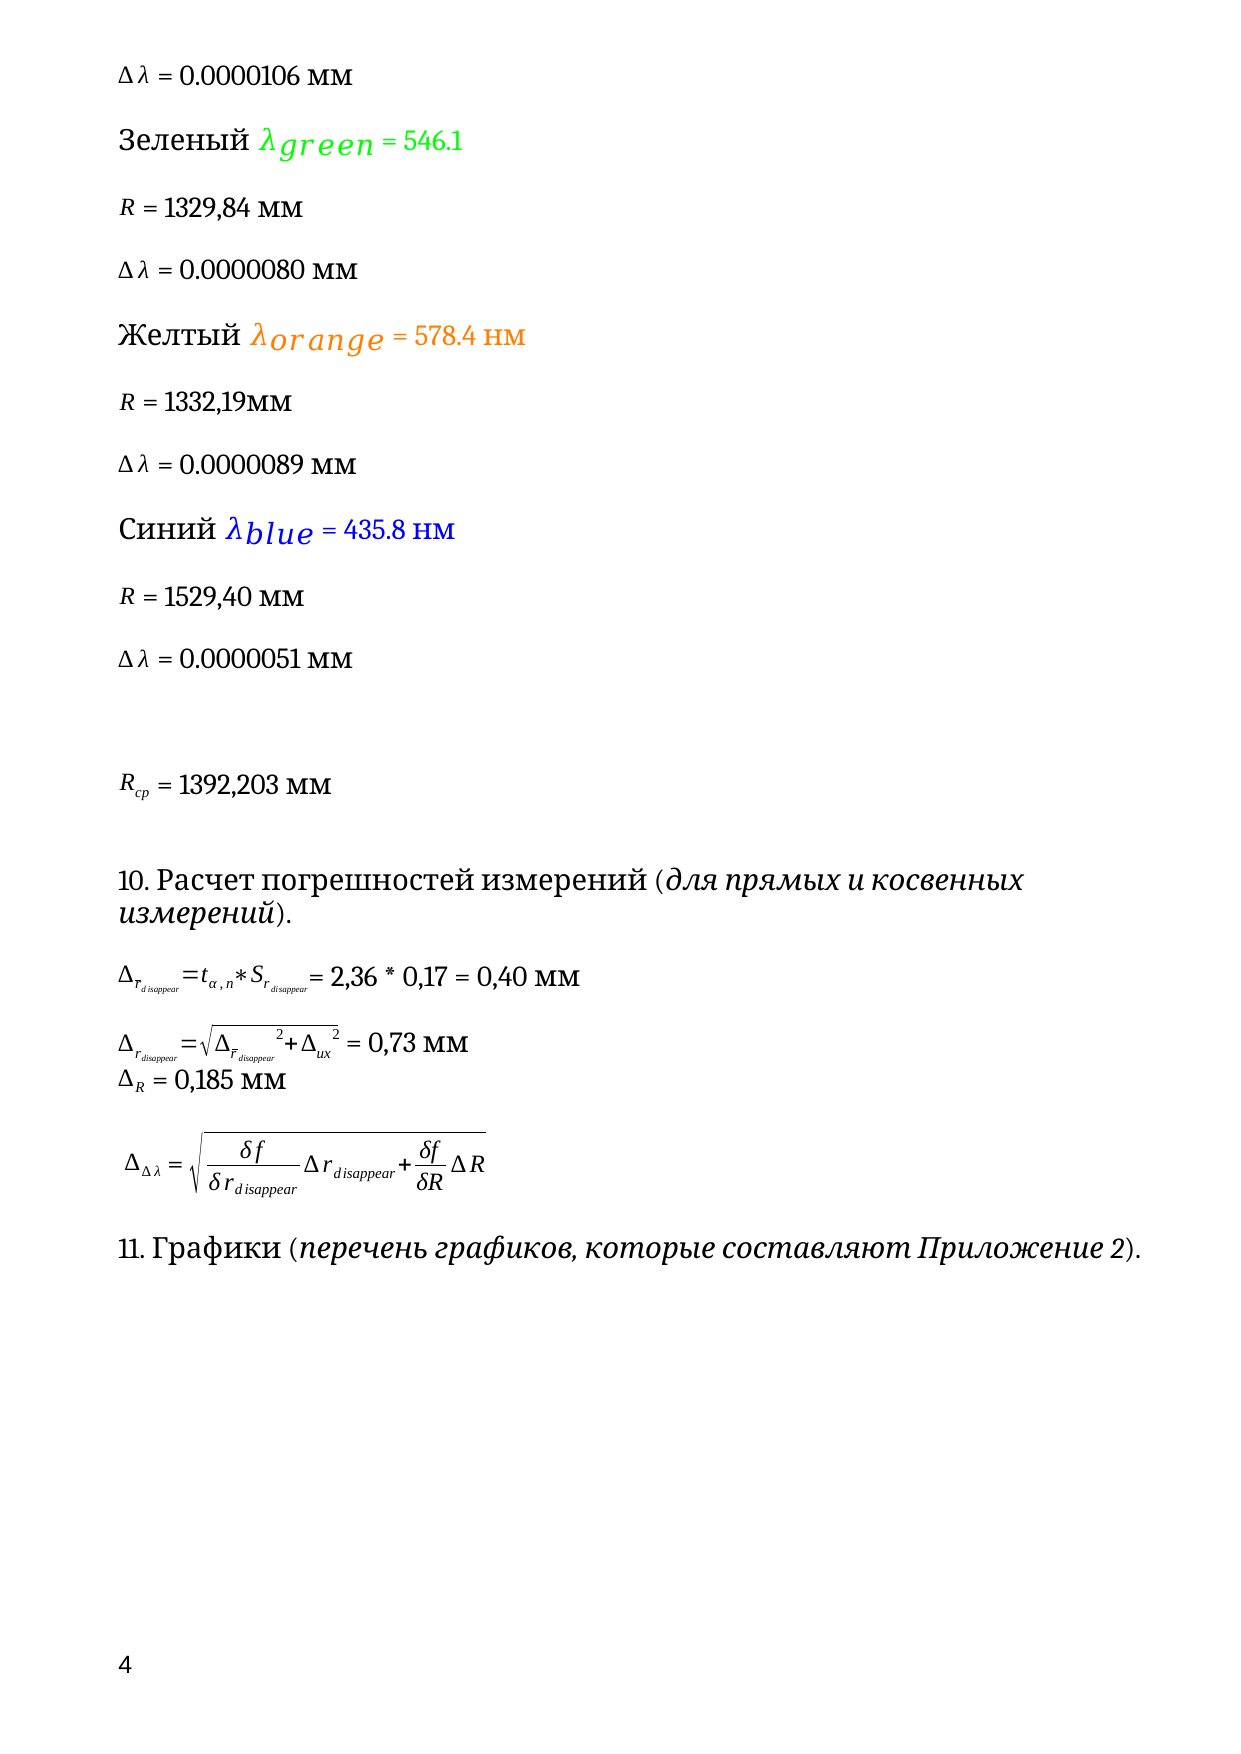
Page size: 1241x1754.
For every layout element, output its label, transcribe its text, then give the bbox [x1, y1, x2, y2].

text = 2,36 * 0,17 = 0,40 мм [118, 960, 1181, 994]
text Синий 𝜆𝑏𝑙𝑢𝑒 = 435.8 нм [118, 511, 1181, 551]
text = 0.0000089 мм [118, 448, 1181, 482]
text = 0,185 мм [118, 1063, 1181, 1097]
text = 1332,19мм [118, 385, 1181, 419]
text = [118, 1131, 1181, 1198]
text 10. Расчет погрешностей измерений (для прямых и косвенных измерений). [118, 864, 1181, 931]
text = 0.0000051 мм [118, 642, 1181, 676]
text Желтый 𝜆𝑜𝑟𝑎𝑛𝑔𝑒 = 578.4 нм [118, 316, 1181, 356]
text = 1392,203 мм [118, 768, 1181, 801]
text 11. Графики (перечень графиков, которые составляют Приложение 2). [118, 1232, 1181, 1266]
text = 0.0000106 мм [118, 59, 1181, 93]
text = 1329,84 мм [118, 191, 1181, 224]
text = 1529,40 мм [118, 580, 1181, 613]
text Зеленый 𝜆𝑔𝑟𝑒𝑒𝑛 = 546.1 [118, 122, 1181, 162]
text = 0,73 мм [118, 1024, 1181, 1063]
text = 0.0000080 мм [118, 253, 1181, 287]
